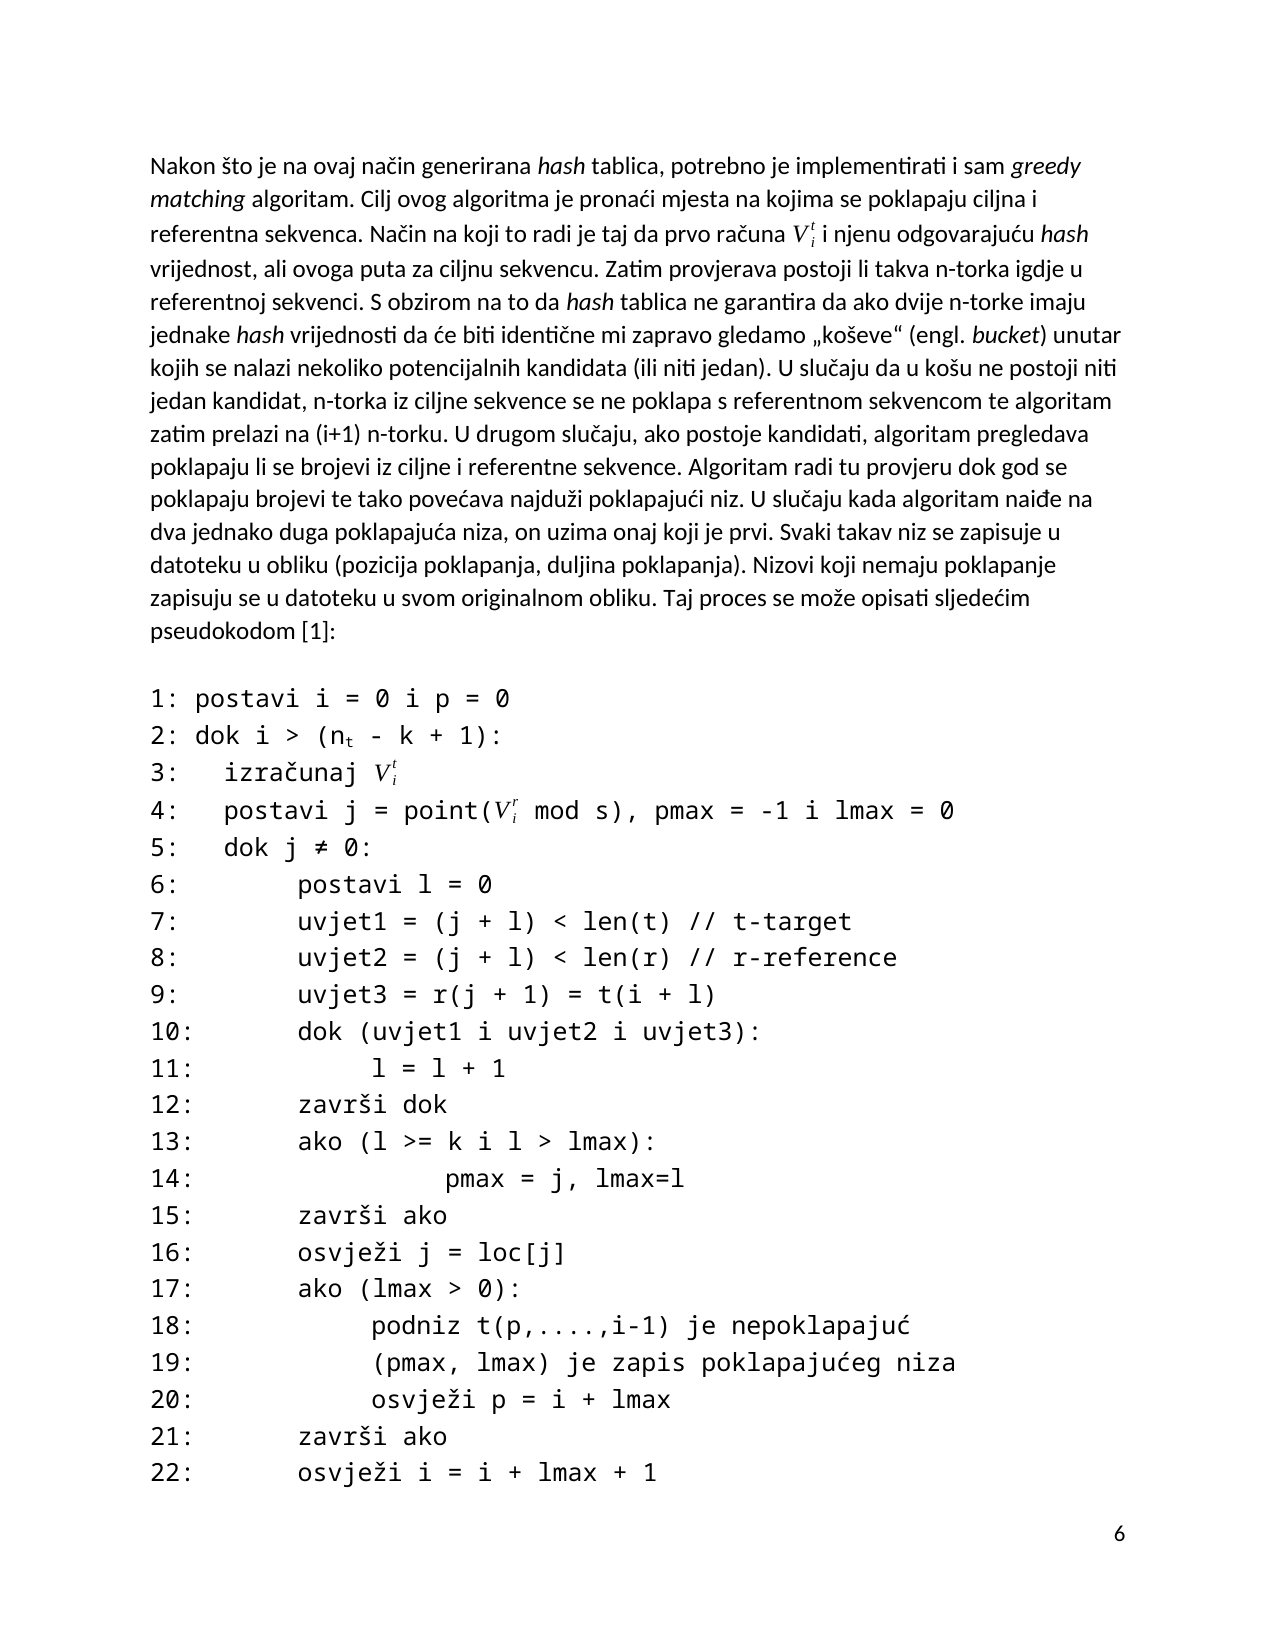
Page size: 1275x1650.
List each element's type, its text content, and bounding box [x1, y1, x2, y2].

text 22: osvježi i = i + lmax + 1 [150, 1455, 1125, 1489]
text 13: ako (l >= k i l > lmax): [150, 1124, 1125, 1158]
text 5: dok j ≠ 0: [150, 830, 1125, 864]
text 14: pmax = j, lmax=l [150, 1161, 1125, 1195]
text 19: (pmax, lmax) je zapis poklapajućeg niza [150, 1344, 1125, 1379]
text 10: dok (uvjet1 i uvjet2 i uvjet3): [150, 1014, 1125, 1048]
text 15: završi ako [150, 1197, 1125, 1232]
text 2: dok i > (nt - k + 1): [150, 718, 1125, 752]
text 12: završi dok [150, 1087, 1125, 1121]
text 16: osvježi j = loc[j] [150, 1234, 1125, 1268]
text 11: l = l + 1 [150, 1050, 1125, 1084]
text 9: uvjet3 = r(j + 1) = t(i + l) [150, 977, 1125, 1011]
text 17: ako (lmax > 0): [150, 1271, 1125, 1305]
text 4: postavi j = point( mod s), pmax = -1 i lmax = 0 [150, 792, 1125, 827]
text 1: postavi i = 0 i p = 0 [150, 681, 1125, 715]
text 7: uvjet1 = (j + l) < len(t) // t-target [150, 903, 1125, 937]
text 3: izračunaj [150, 754, 1125, 789]
text 18: podniz t(p,....,i-1) je nepoklapajuć [150, 1308, 1125, 1342]
text 8: uvjet2 = (j + l) < len(r) // r-reference [150, 940, 1125, 974]
text 21: završi ako [150, 1418, 1125, 1452]
text 20: osvježi p = i + lmax [150, 1381, 1125, 1415]
text 6: postavi l = 0 [150, 867, 1125, 901]
